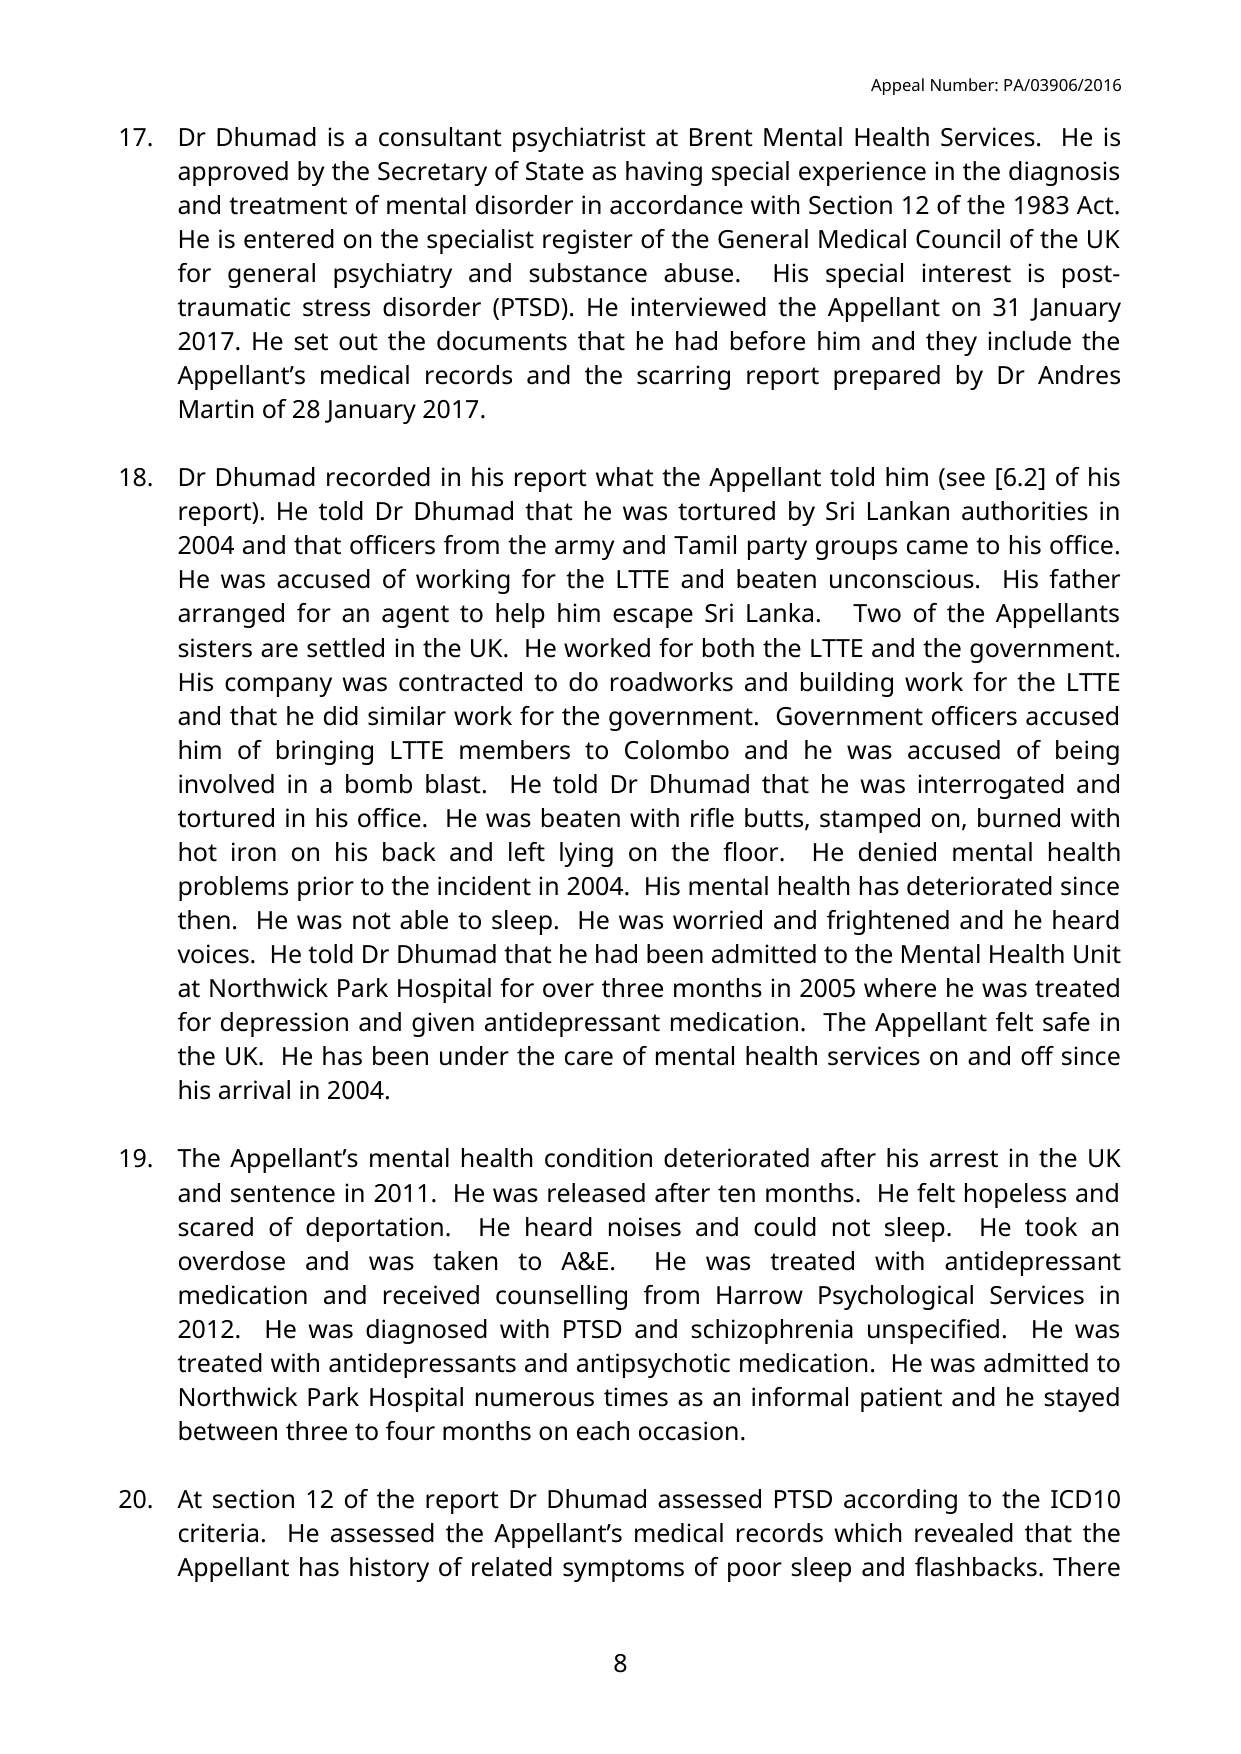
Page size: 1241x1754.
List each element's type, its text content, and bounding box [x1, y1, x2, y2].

text 18. Dr Dhumad recorded in his report what the Appellant told him (see [6.2] of his report). He told Dr Dhumad that he was tortured by Sri Lankan authorities in 2004 and that officers from the army and Tamil party groups came to his office. He was accused of working for the LTTE and beaten unconscious. His father arranged for an agent to help him escape Sri Lanka. Two of the Appellants sisters are settled in the UK. He worked for both the LTTE and the government. His company was contracted to do roadworks and building work for the LTTE and that he did similar work for the government. Government officers accused him of bringing LTTE members to Colombo and he was accused of being involved in a bomb blast. He told Dr Dhumad that he was interrogated and tortured in his office. He was beaten with rifle butts, stamped on, burned with hot iron on his back and left lying on the floor. He denied mental health problems prior to the incident in 2004. His mental health has deteriorated since then. He was not able to sleep. He was worried and frightened and he heard voices. He told Dr Dhumad that he had been admitted to the Mental Health Unit at Northwick Park Hospital for over three months in 2005 where he was treated for depression and given antidepressant medication. The Appellant felt safe in the UK. He has been under the care of mental health services on and off since his arrival in 2004. [118, 460, 1122, 1107]
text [118, 1482, 1122, 1584]
text 17. Dr Dhumad is a consultant psychiatrist at Brent Mental Health Services. He is approved by the Secretary of State as having special experience in the diagnosis and treatment of mental disorder in accordance with Section 12 of the 1983 Act. He is entered on the specialist register of the General Medical Council of the UK for general psychiatry and substance abuse. His special interest is post-traumatic stress disorder (PTSD). He interviewed the Appellant on 31 January 2017. He set out the documents that he had before him and they include the Appellant’s medical records and the scarring report prepared by Dr Andres Martin of 28 January 2017. [118, 119, 1122, 426]
text 19. The Appellant’s mental health condition deteriorated after his arrest in the UK and sentence in 2011. He was released after ten months. He felt hopeless and scared of deportation. He heard noises and could not sleep. He took an overdose and was taken to A&E. He was treated with antidepressant medication and received counselling from Harrow Psychological Services in 2012. He was diagnosed with PTSD and schizophrenia unspecified. He was treated with antidepressants and antipsychotic medication. He was admitted to Northwick Park Hospital numerous times as an informal patient and he stayed between three to four months on each occasion. [118, 1141, 1122, 1448]
